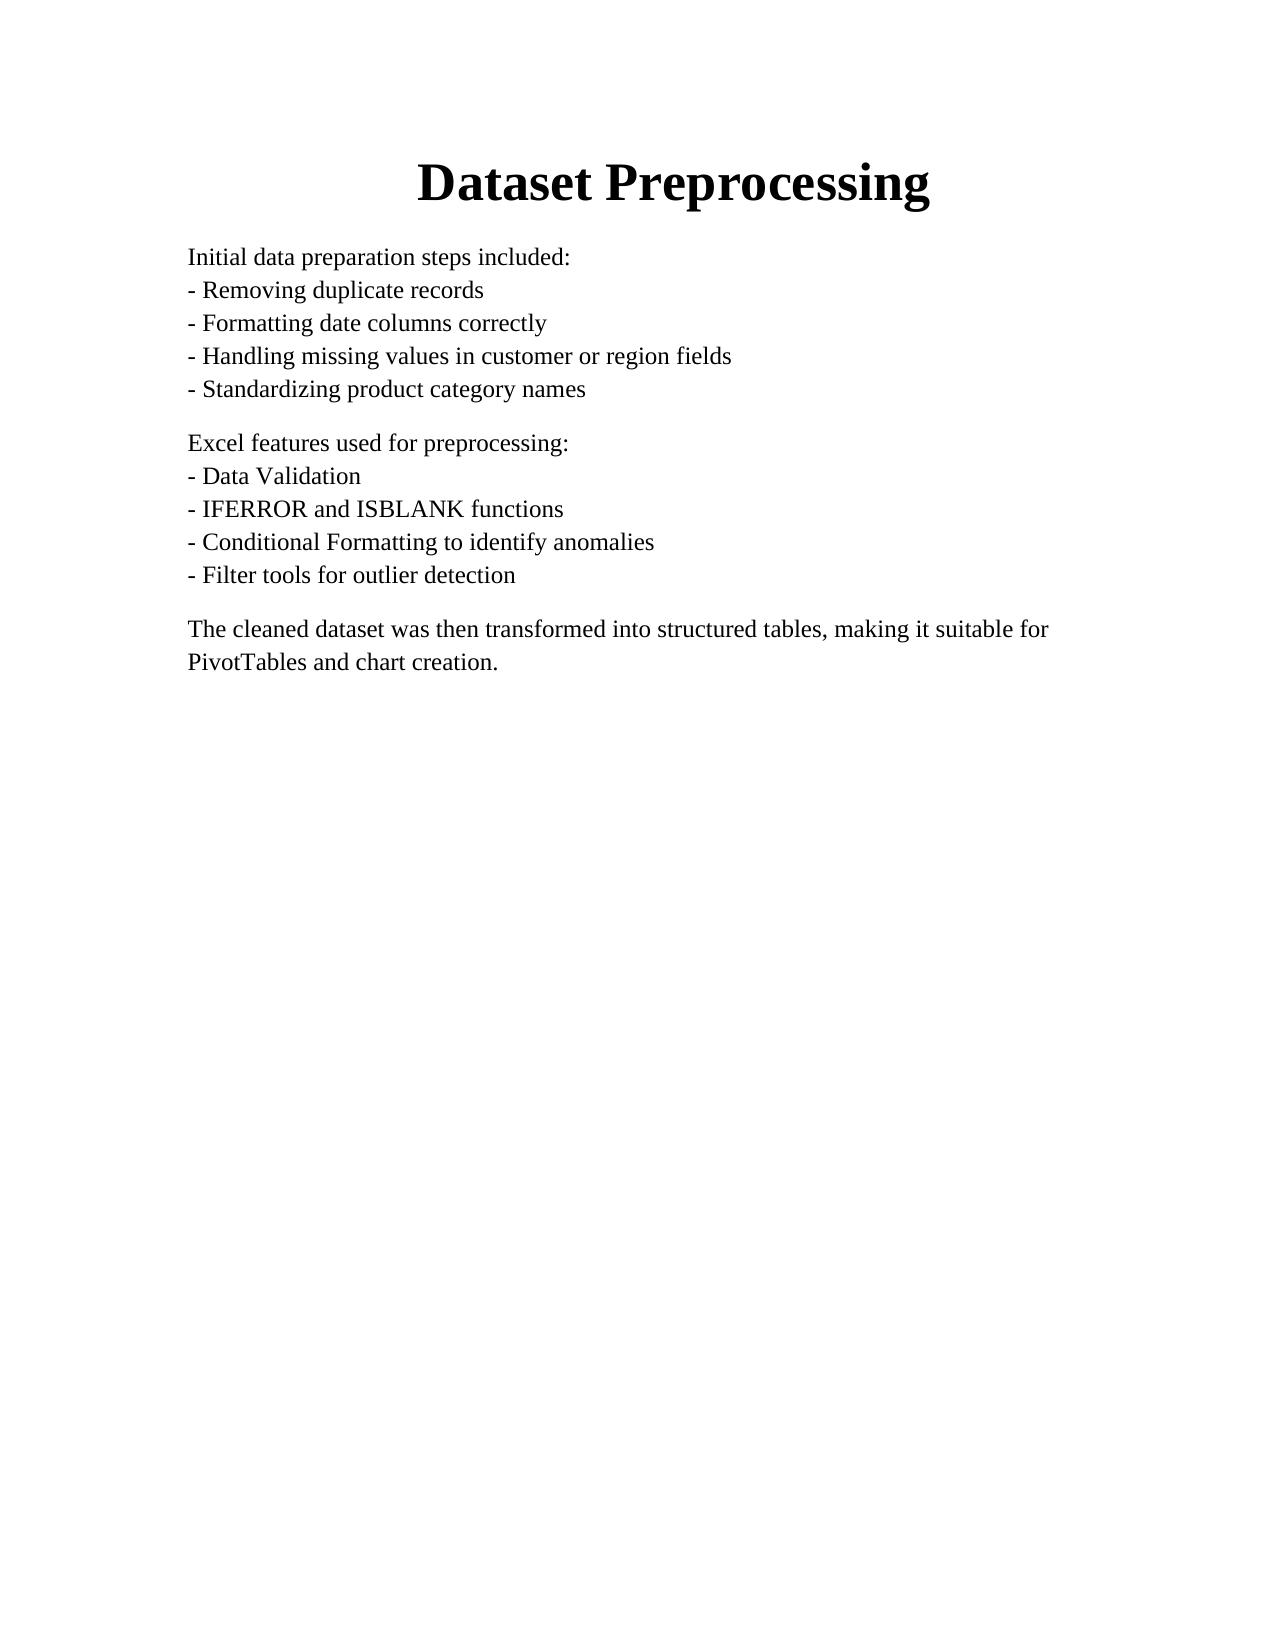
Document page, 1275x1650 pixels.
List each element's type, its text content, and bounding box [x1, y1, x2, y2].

text Dataset Preprocessing [187, 150, 1087, 212]
text Excel features used for preprocessing: - Data Validation - IFERROR and ISBLANK functions - Conditional Formatting to identify anomalies - Filter tools for outlier detection [187, 428, 1087, 589]
text Initial data preparation steps included: - Removing duplicate records - Formatting date columns correctly - Handling missing values in customer or region fields - Standardizing product category names [187, 242, 1087, 403]
text The cleaned dataset was then transformed into structured tables, making it suitable for PivotTables and chart creation. [187, 614, 1087, 676]
